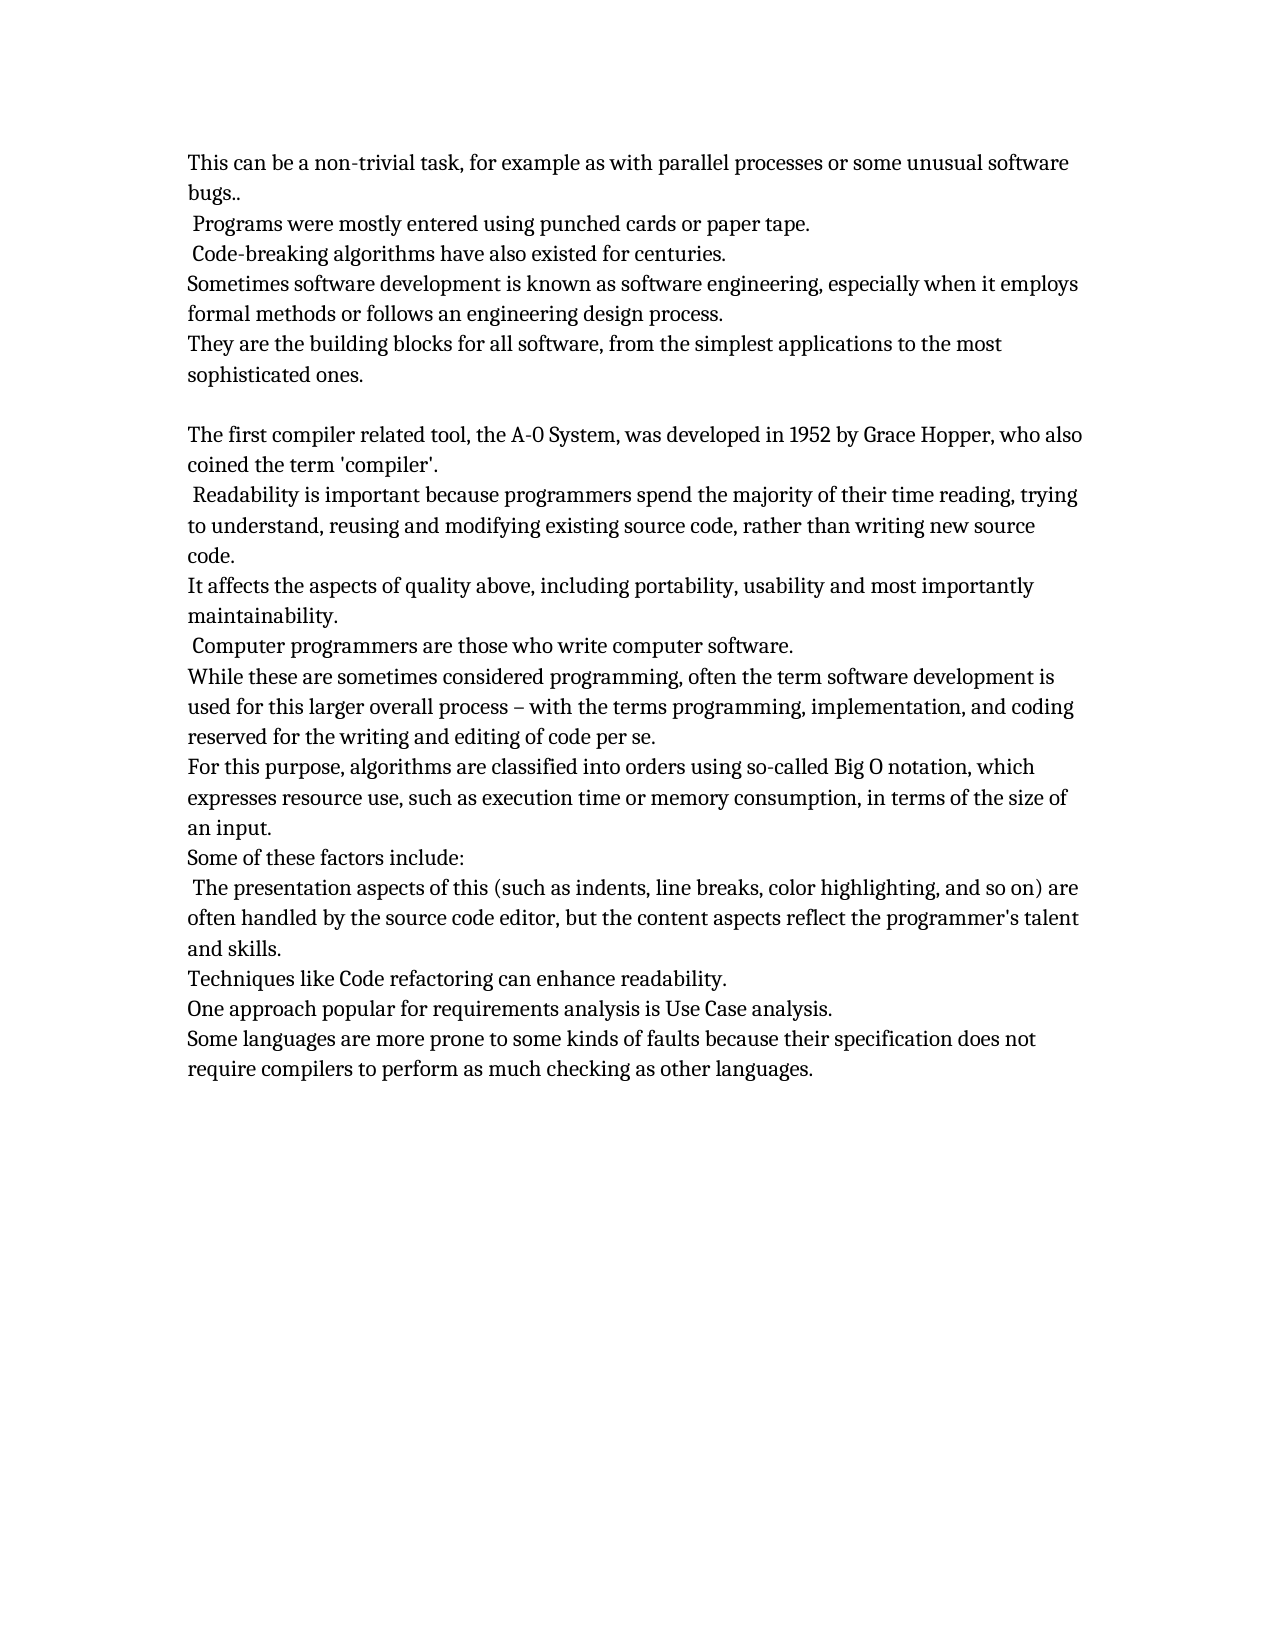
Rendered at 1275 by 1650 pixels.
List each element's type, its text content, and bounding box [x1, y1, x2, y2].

text This can be a non-trivial task, for example as with parallel processes or some unusual software bugs.. Programs were mostly entered using punched cards or paper tape. Code-breaking algorithms have also existed for centuries. Sometimes software development is known as software engineering, especially when it employs formal methods or follows an engineering design process. They are the building blocks for all software, from the simplest applications to the most sophisticated ones. The first compiler related tool, the A-0 System, was developed in 1952 by Grace Hopper, who also coined the term 'compiler'. Readability is important because programmers spend the majority of their time reading, trying to understand, reusing and modifying existing source code, rather than writing new source code. It affects the aspects of quality above, including portability, usability and most importantly maintainability. Computer programmers are those who write computer software. While these are sometimes considered programming, often the term software development is used for this larger overall process – with the terms programming, implementation, and coding reserved for the writing and editing of code per se. For this purpose, algorithms are classified into orders using so-called Big O notation, which expresses resource use, such as execution time or memory consumption, in terms of the size of an input. Some of these factors include: The presentation aspects of this (such as indents, line breaks, color highlighting, and so on) are often handled by the source code editor, but the content aspects reflect the programmer's talent and skills. Techniques like Code refactoring can enhance readability. One approach popular for requirements analysis is Use Case analysis. Some languages are more prone to some kinds of faults because their specification does not require compilers to perform as much checking as other languages. [187, 150, 1087, 1083]
